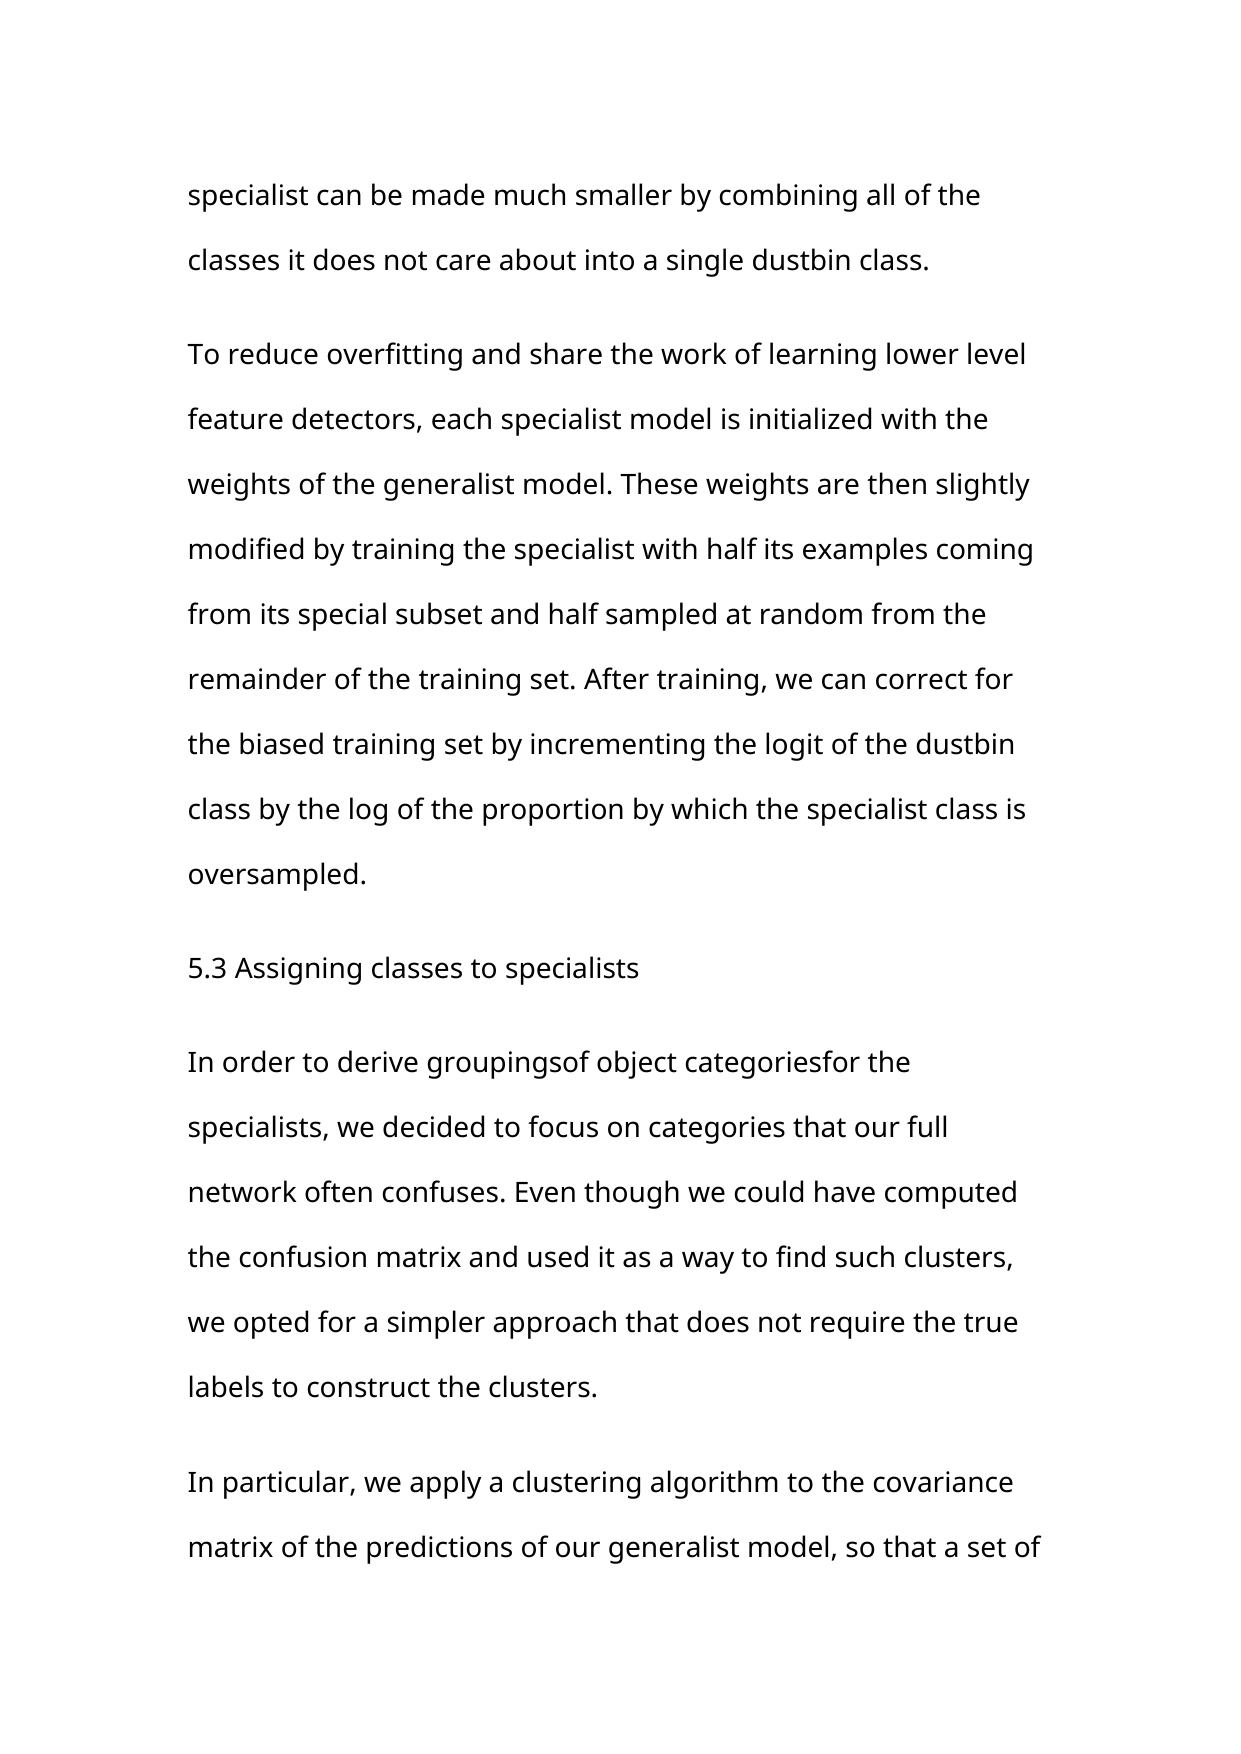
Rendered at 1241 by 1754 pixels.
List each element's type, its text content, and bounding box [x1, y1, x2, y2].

text In order to derive groupingsof object categoriesfor the specialists, we decided to focus on categories that our full network often confuses. Even though we could have computed the confusion matrix and used it as a way to ﬁnd such clusters, we opted for a simpler approach that does not require the true labels to construct the clusters. [187, 1029, 1053, 1419]
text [187, 1449, 1053, 1579]
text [187, 162, 1053, 292]
text 5.3 Assigning classes to specialists [187, 935, 1053, 1000]
text To reduce overﬁtting and share the work of learning lower level feature detectors, each specialist model is initialized with the weights of the generalist model. These weights are then slightly modiﬁed by training the specialist with half its examples coming from its special subset and half sampled at random from the remainder of the training set. After training, we can correct for the biased training set by incrementing the logit of the dustbin class by the log of the proportion by which the specialist class is oversampled. [187, 321, 1053, 906]
